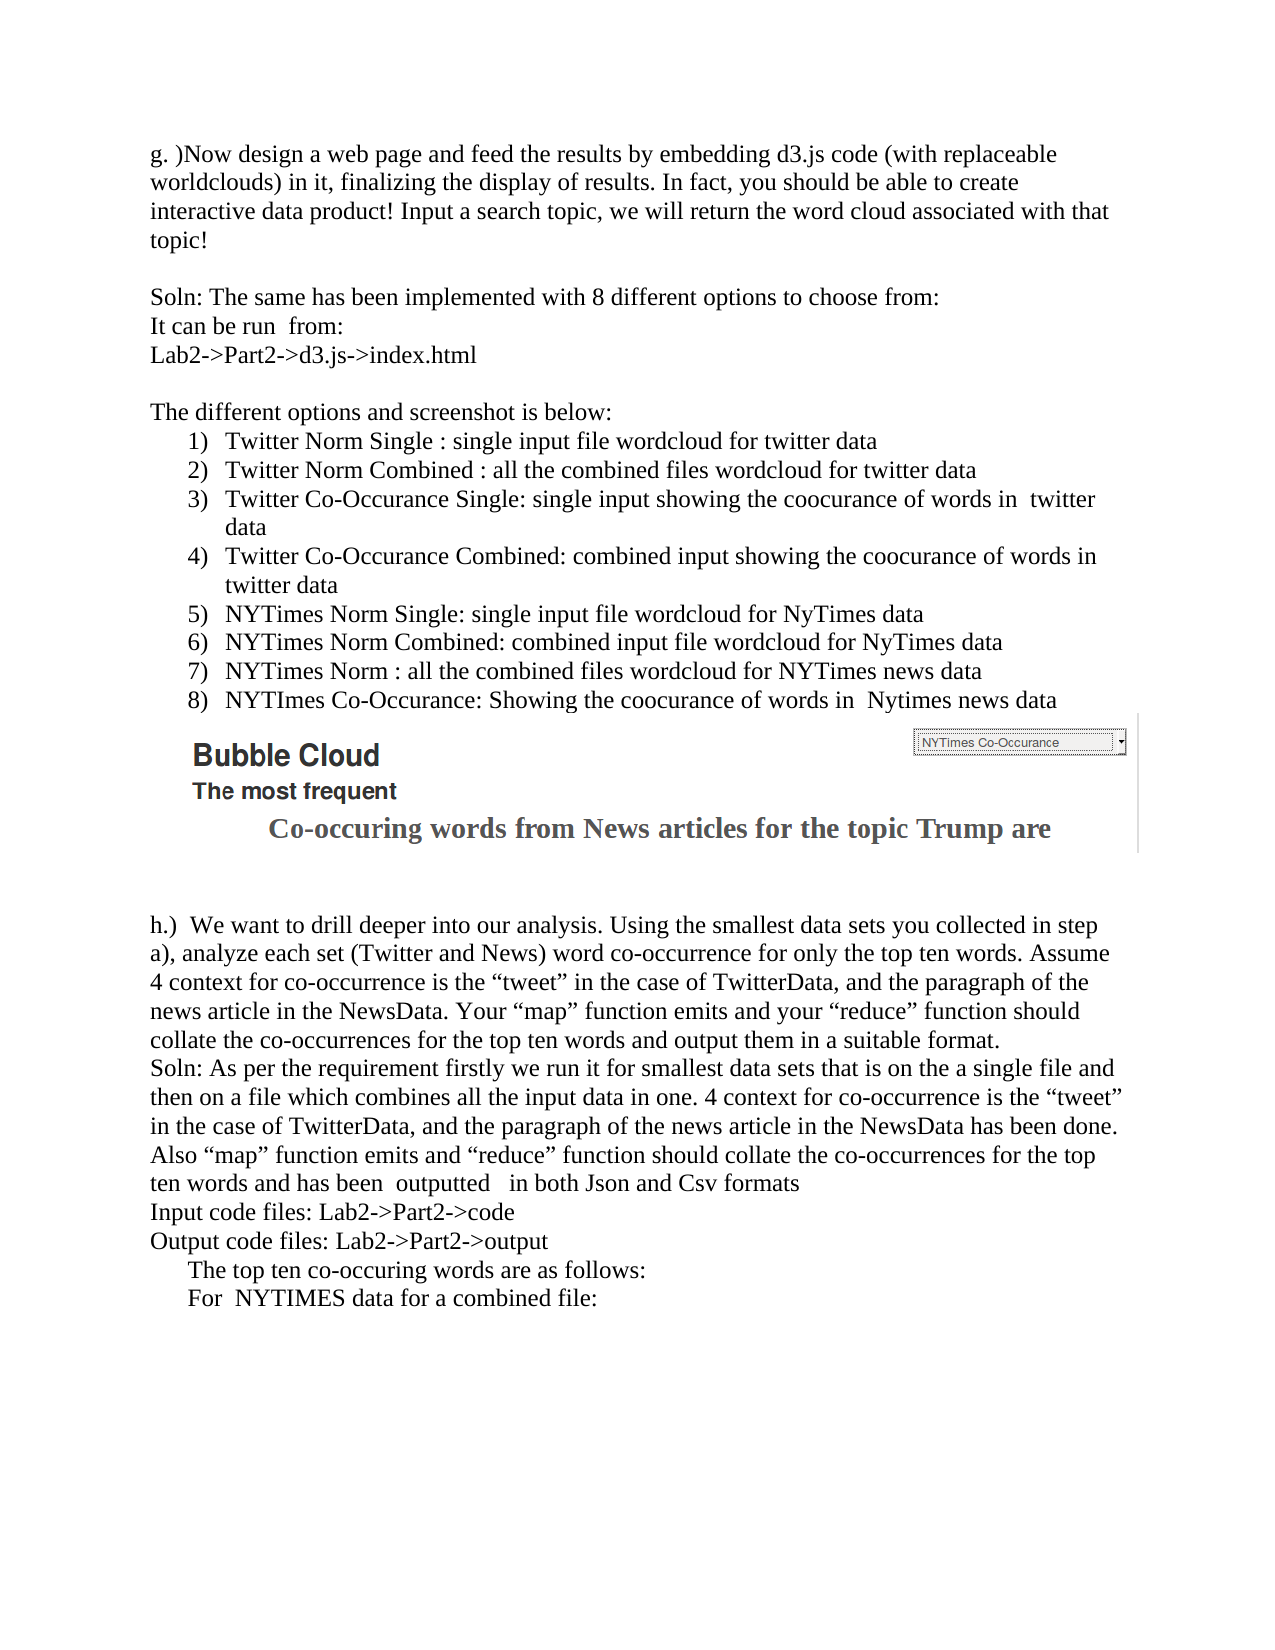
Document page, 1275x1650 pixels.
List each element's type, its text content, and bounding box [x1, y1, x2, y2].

list NYTimes Norm Combined: combined input file wordcloud for NyTimes data [187, 627, 1125, 656]
text h.) We want to drill deeper into our analysis. Using the smallest data sets you collected in step a), analyze each set (Twitter and News) word co-occurrence for only the top ten words. Assume 4 context for co-occurrence is the “tweet” in the case of TwitterData, and the paragraph of the news article in the NewsData. Your “map” function emits and your “reduce” function should collate the co-occurrences for the top ten words and output them in a suitable format. [150, 910, 1125, 1053]
text For NYTIMES data for a combined file: [187, 1283, 1125, 1312]
list NYTImes Co-Occurance: Showing the coocurance of words in Nytimes news data [187, 685, 1125, 713]
list Twitter Co-Occurance Combined: combined input showing the coocurance of words in twitter data [187, 541, 1125, 599]
text Input code files: Lab2->Part2->code [150, 1197, 1125, 1226]
text g. )Now design a web page and feed the results by embedding d3.js code (with replaceable worldclouds) in it, finalizing the display of results. In fact, you should be able to create interactive data product! Input a search topic, we will return the word cloud associated with that topic! [150, 139, 1125, 254]
list Twitter Co-Occurance Single: single input showing the coocurance of words in twitter data [187, 484, 1125, 541]
list NYTimes Norm Single: single input file wordcloud for NyTimes data [187, 599, 1125, 627]
list Twitter Norm Single : single input file wordcloud for twitter data [187, 426, 1125, 455]
list NYTimes Norm : all the combined files wordcloud for NYTimes news data [187, 656, 1125, 685]
list Twitter Norm Combined : all the combined files wordcloud for twitter data [187, 455, 1125, 484]
text Output code files: Lab2->Part2->output [150, 1226, 1125, 1255]
text The different options and screenshot is below: [150, 397, 1125, 426]
text Soln: The same has been implemented with 8 different options to choose from: [150, 282, 1125, 311]
text Lab2->Part2->d3.js->index.html [150, 340, 1125, 369]
text The top ten co-occuring words are as follows: [187, 1255, 1125, 1283]
text It can be run from: [150, 311, 1125, 340]
picture [187, 713, 1163, 853]
text Soln: As per the requirement firstly we run it for smallest data sets that is on the a single file and then on a file which combines all the input data in one. 4 context for co-occurrence is the “tweet” in the case of TwitterData, and the paragraph of the news article in the NewsData has been done. Also “map” function emits and “reduce” function should collate the co-occurrences for the top ten words and has been outputted in both Json and Csv formats [150, 1053, 1125, 1197]
